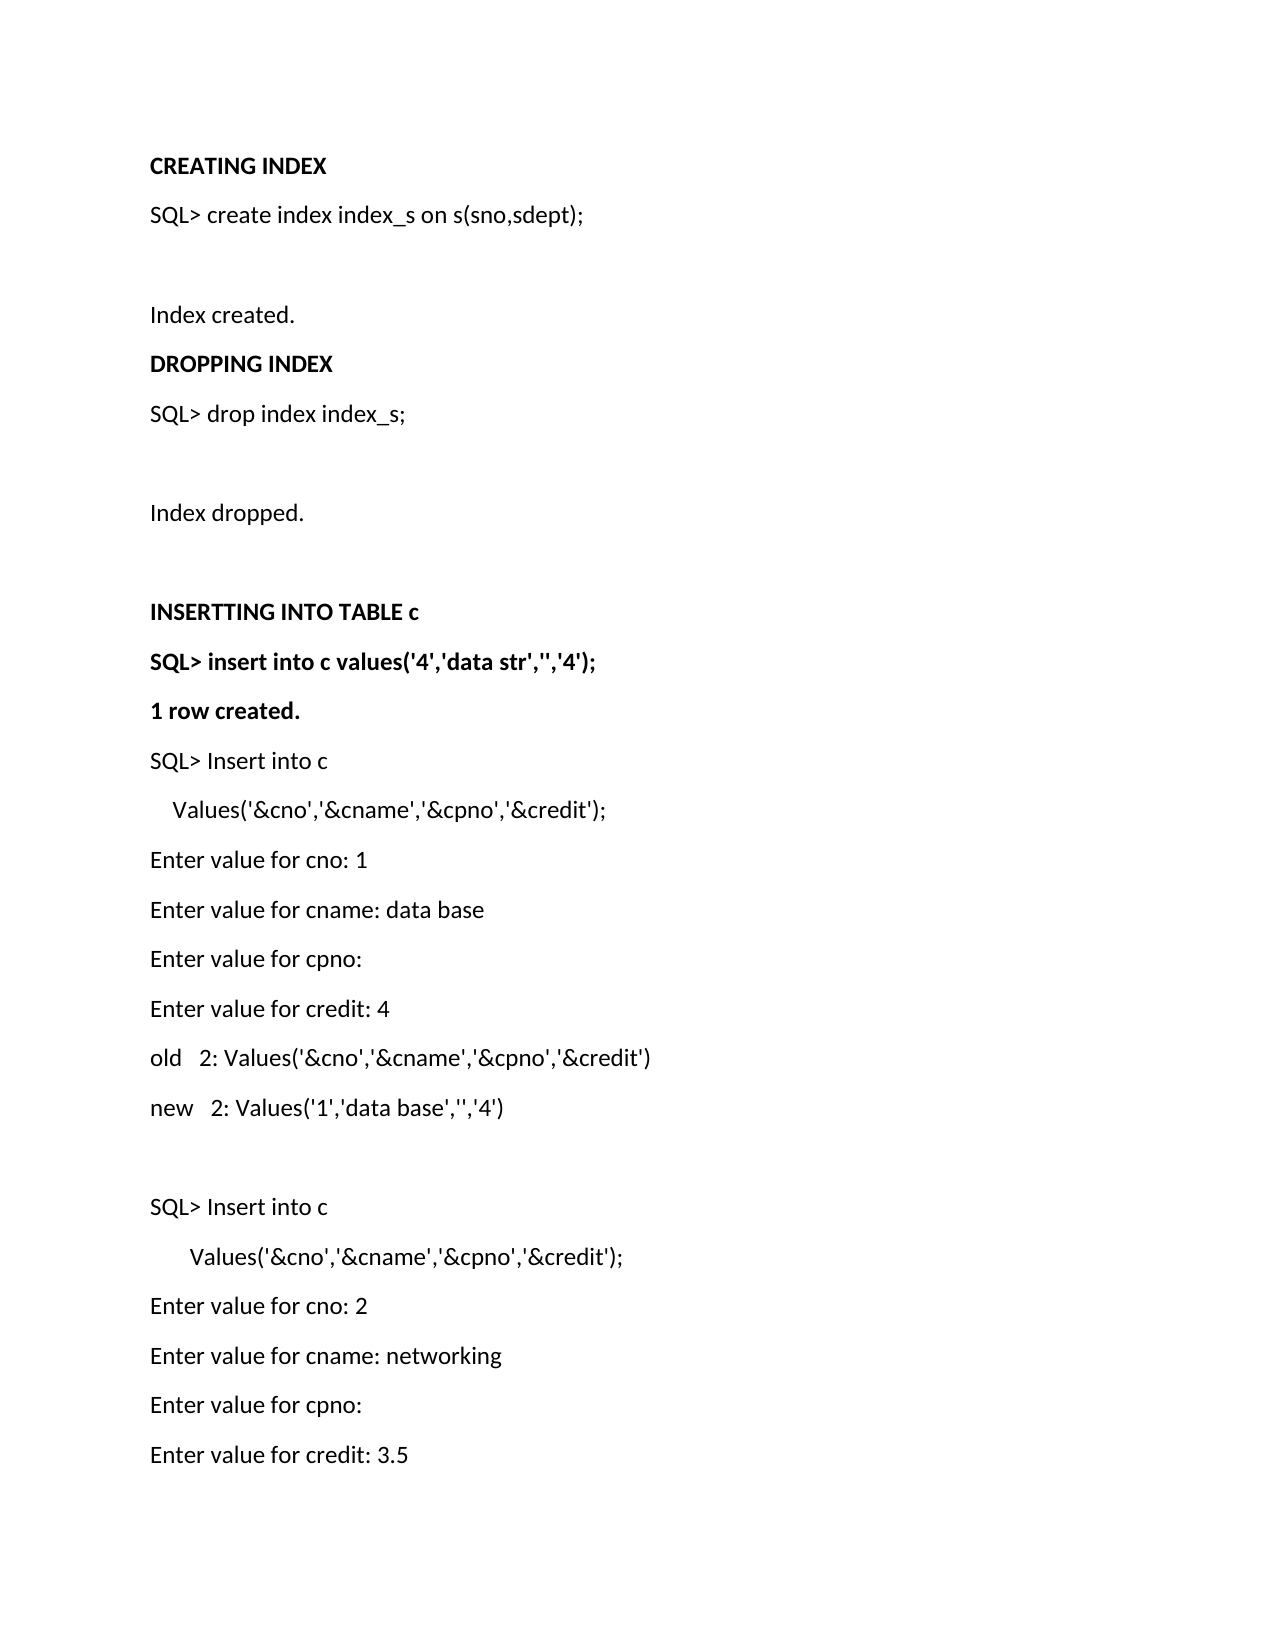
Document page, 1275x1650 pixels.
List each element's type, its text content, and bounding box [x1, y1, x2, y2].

text SQL> Insert into c [150, 745, 1125, 776]
text Enter value for cno: 2 [150, 1290, 1125, 1321]
text Index created. [150, 299, 1125, 329]
text Enter value for cpno: [150, 1389, 1125, 1420]
text Enter value for cname: networking [150, 1340, 1125, 1371]
text SQL> create index index_s on s(sno,sdept); [150, 199, 1125, 230]
text CREATING INDEX [150, 150, 1125, 181]
text old 2: Values('&cno','&cname','&cpno','&credit') [150, 1042, 1125, 1073]
text SQL> Insert into c [150, 1191, 1125, 1222]
text Enter value for credit: 3.5 [150, 1439, 1125, 1470]
text Enter value for cno: 1 [150, 844, 1125, 875]
text Values('&cno','&cname','&cpno','&credit'); [150, 794, 1125, 825]
text SQL> insert into c values('4','data str','','4'); [150, 646, 1125, 676]
text DROPPING INDEX [150, 348, 1125, 379]
text INSERTTING INTO TABLE c [150, 596, 1125, 627]
text 1 row created. [150, 695, 1125, 726]
text new 2: Values('1','data base','','4') [150, 1092, 1125, 1123]
text Enter value for cpno: [150, 943, 1125, 974]
text SQL> drop index index_s; [150, 398, 1125, 428]
text Index dropped. [150, 497, 1125, 528]
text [150, 1241, 1125, 1271]
text Enter value for credit: 4 [150, 993, 1125, 1023]
text Enter value for cname: data base [150, 894, 1125, 924]
